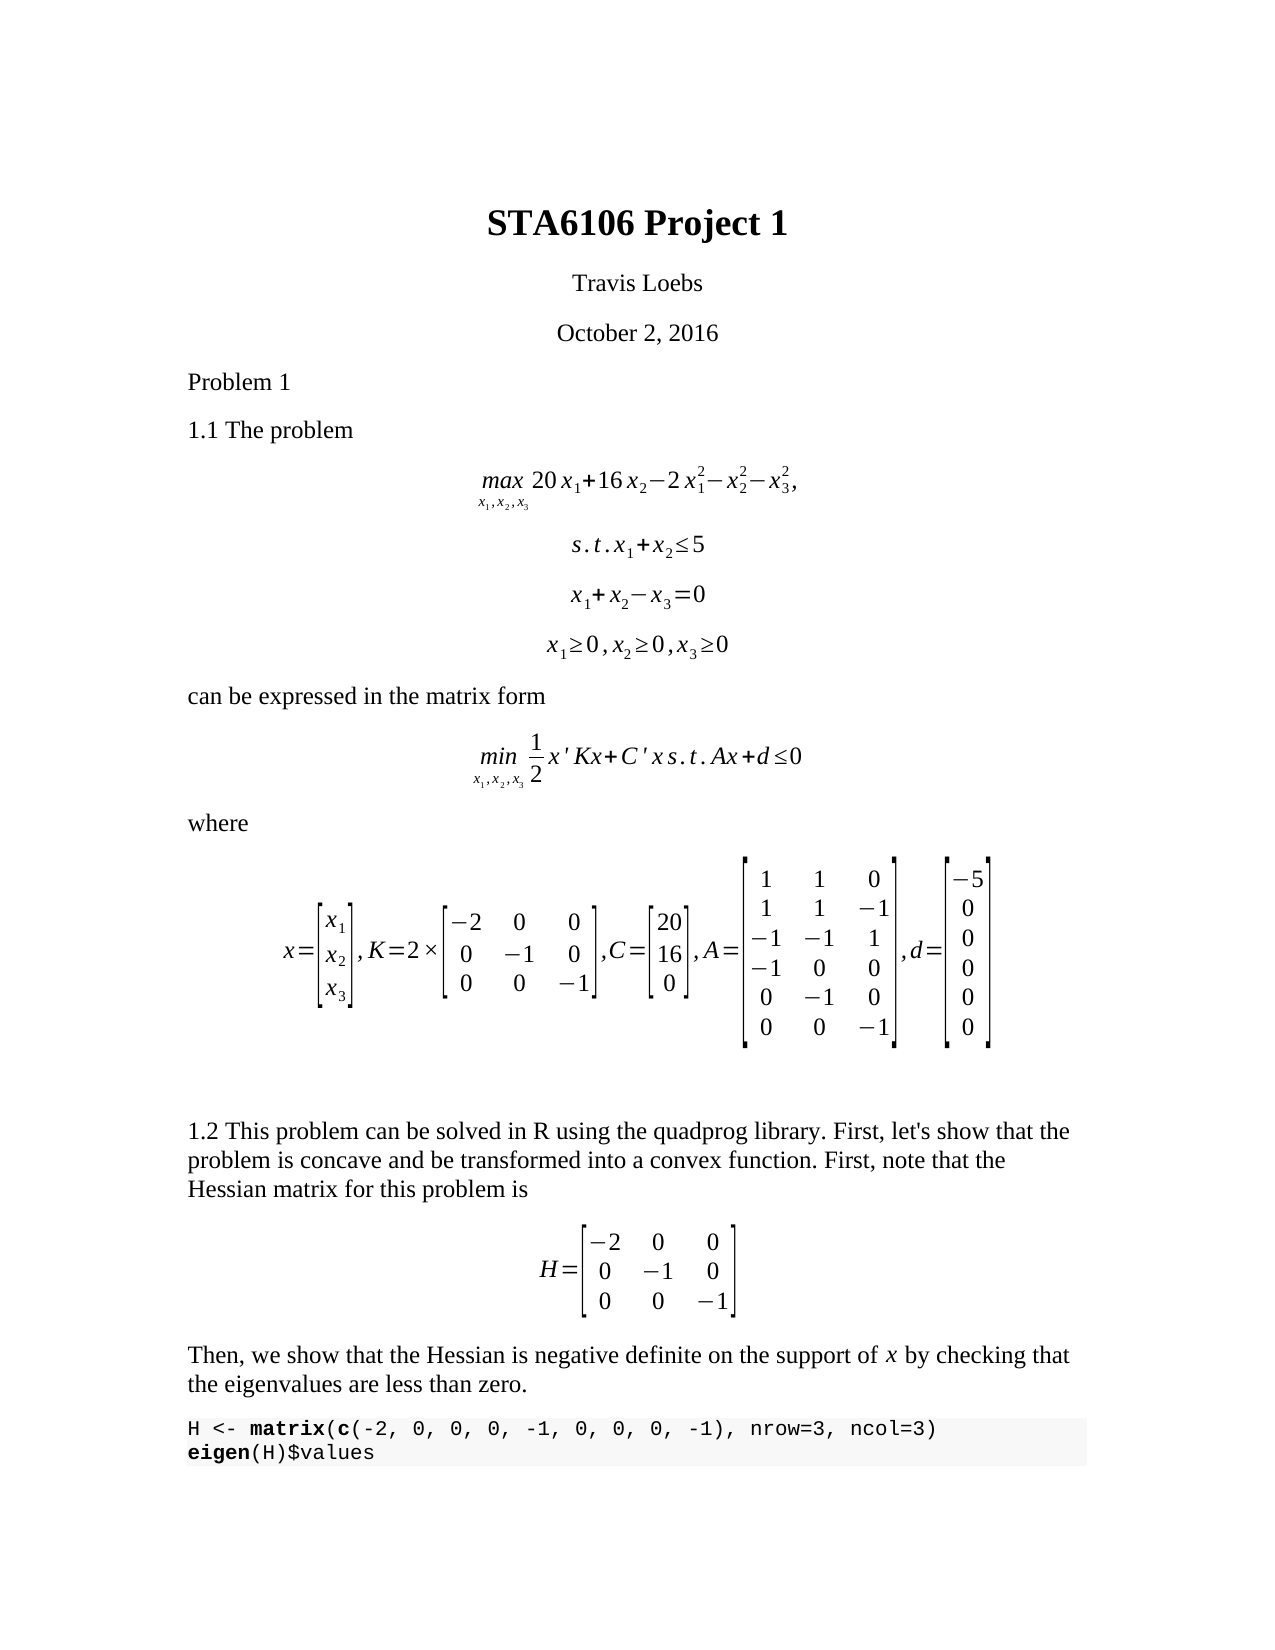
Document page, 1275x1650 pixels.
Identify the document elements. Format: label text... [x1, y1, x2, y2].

text H <- matrix(c(-2, 0, 0, 0, -1, 0, 0, 0, -1), nrow=3, ncol=3) eigen(H)$values [375, 1418, 1087, 1466]
text Travis Loebs [187, 268, 1087, 297]
text Problem 1 [187, 367, 1087, 396]
text October 2, 2016 [187, 318, 1087, 346]
text 1.2 This problem can be solved in R using the quadprog library. First, let's show that the problem is concave and be transformed into a convex function. First, note that the Hessian matrix for this problem is [187, 1116, 1087, 1202]
text Then, we show that the Hessian is negative definite on the support of by checking that the eigenvalues are less than zero. [187, 1340, 1087, 1397]
text can be expressed in the matrix form [187, 681, 1087, 710]
text where [187, 808, 1087, 837]
title STA6106 Project 1 [187, 200, 1087, 243]
text 1.1 The problem [187, 415, 1087, 443]
